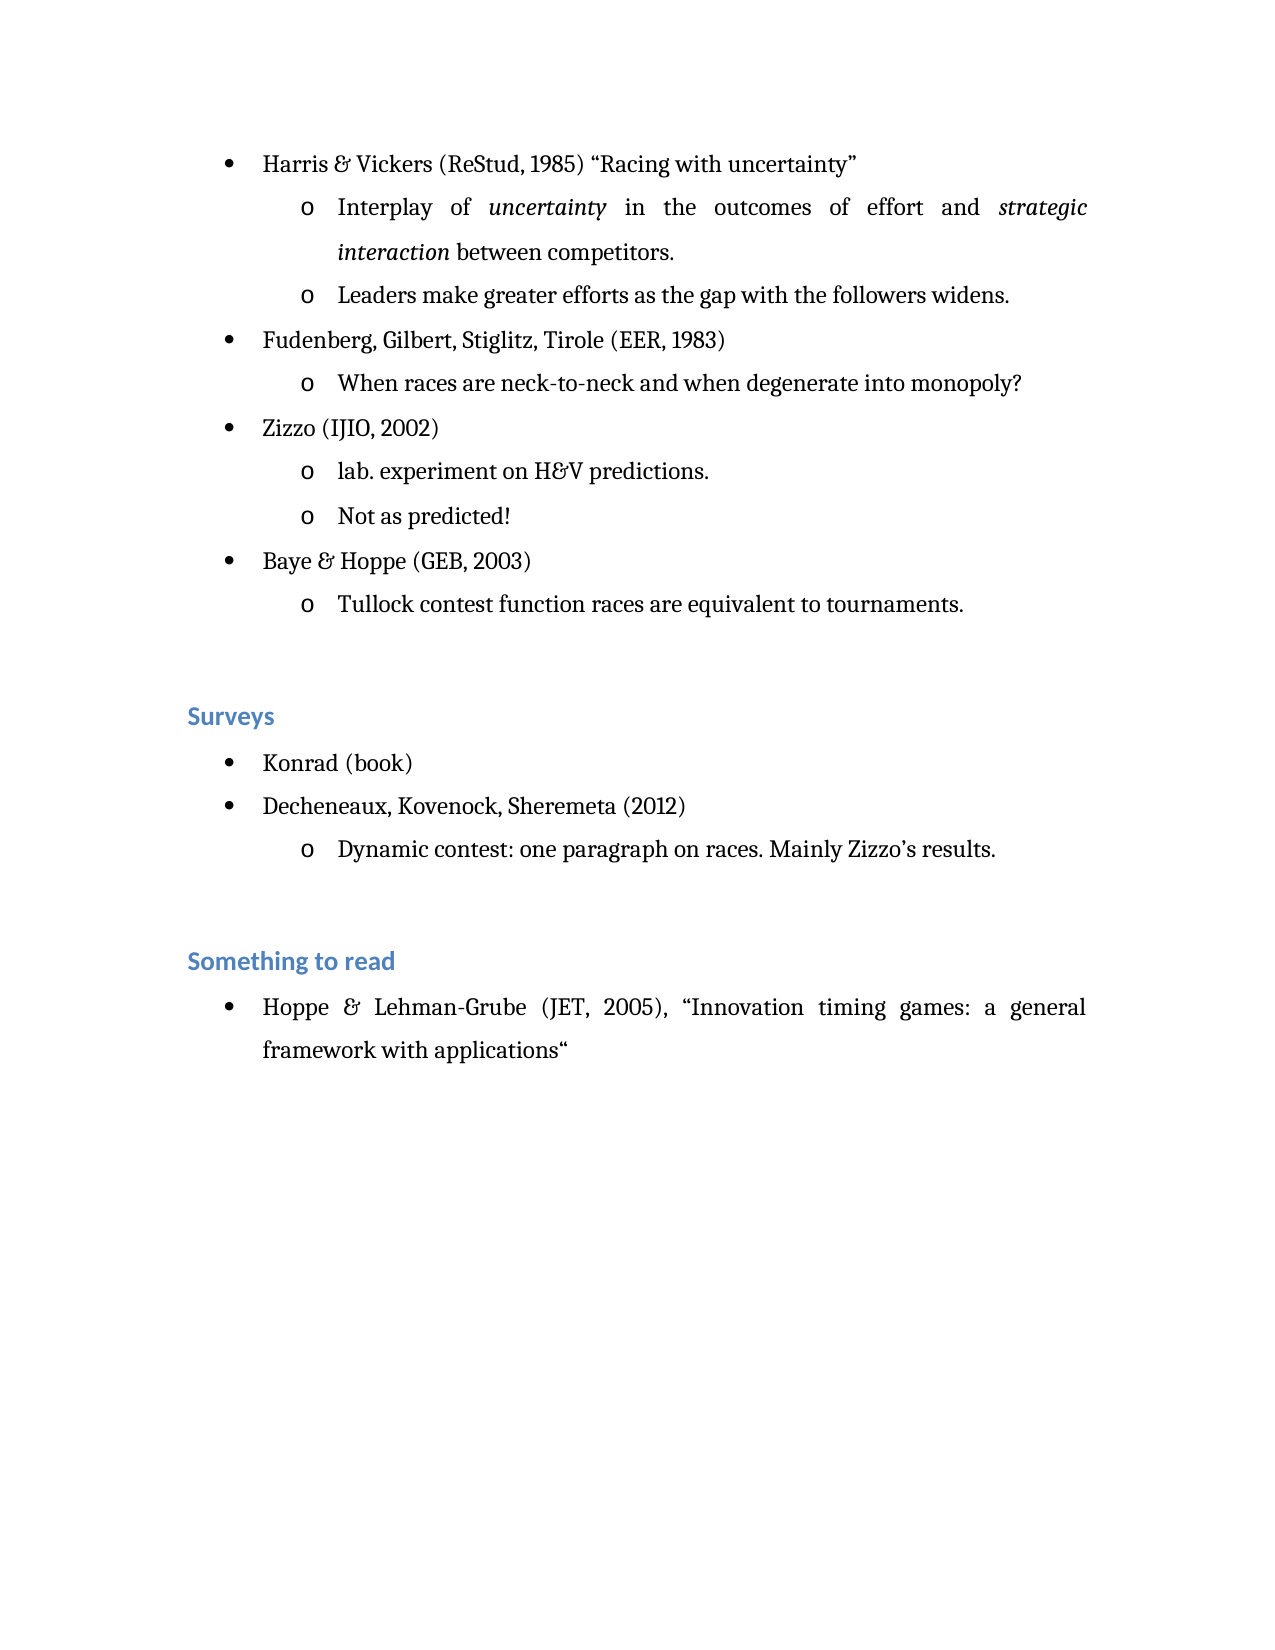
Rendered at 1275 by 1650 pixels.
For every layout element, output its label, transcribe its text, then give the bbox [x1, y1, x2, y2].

list Decheneaux, Kovenock, Sheremeta (2012) [225, 792, 1087, 820]
list Hoppe & Lehman-Grube (JET, 2005), “Innovation timing games: a general framework with applications“ [225, 993, 1087, 1065]
list Zizzo (IJIO, 2002) [225, 414, 1087, 442]
list Harris & Vickers (ReStud, 1985) “Racing with uncertainty” [225, 150, 1087, 179]
list When races are neck-to-neck and when degenerate into monopoly? [300, 369, 1087, 399]
subtitle Surveys [187, 699, 1087, 732]
list Not as predicted! [300, 502, 1087, 532]
list Tullock contest function races are equivalent to tournaments. [300, 590, 1087, 620]
list Konrad (book) [225, 748, 1087, 777]
list Fudenberg, Gilbert, Stiglitz, Tirole (EER, 1983) [225, 326, 1087, 354]
list Leaders make greater efforts as the gap with the followers widens. [300, 281, 1087, 311]
subtitle Something to read [187, 944, 1087, 977]
list Baye & Hoppe (GEB, 2003) [225, 547, 1087, 576]
list lab. experiment on H&V predictions. [300, 457, 1087, 487]
list Dynamic contest: one paragraph on races. Mainly Zizzo’s results. [300, 835, 1087, 865]
list Interplay of uncertainty in the outcomes of effort and strategic interaction between competitors. [300, 193, 1087, 266]
